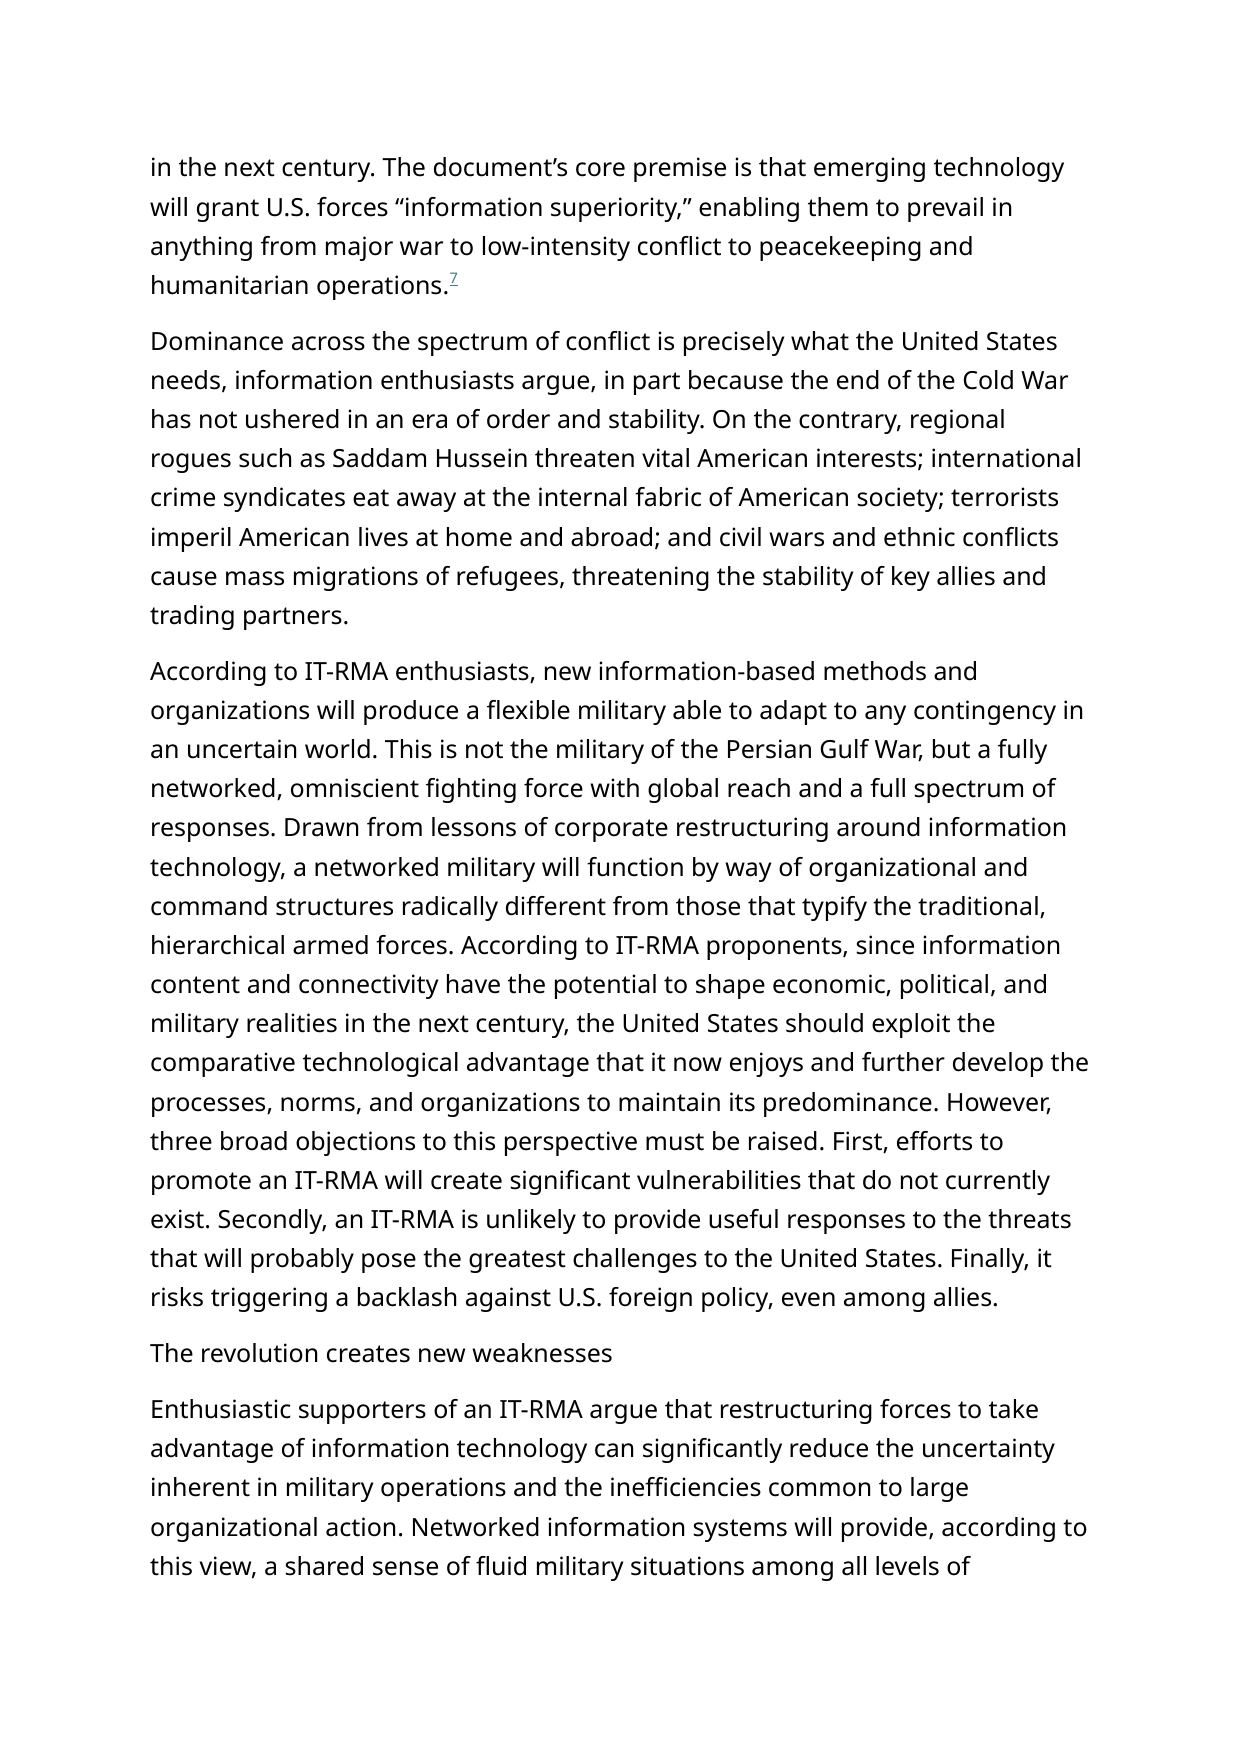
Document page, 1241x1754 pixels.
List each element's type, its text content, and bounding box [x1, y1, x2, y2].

text Dominance across the spectrum of conflict is precisely what the United States needs, information enthusiasts argue, in part because the end of the Cold War has not ushered in an era of order and stability. On the contrary, regional rogues such as Saddam Hussein threaten vital American interests; international crime syndicates eat away at the internal fabric of American society; terrorists imperil American lives at home and abroad; and civil wars and ethnic conflicts cause mass migrations of refugees, threatening the stability of key allies and trading partners. [150, 323, 1090, 632]
text The revolution creates new weaknesses [150, 1336, 1090, 1370]
text According to IT-RMA enthusiasts, new information-based methods and organizations will produce a flexible military able to adapt to any contingency in an uncertain world. This is not the military of the Persian Gulf War, but a fully networked, omniscient fighting force with global reach and a full spectrum of responses. Drawn from lessons of corporate restructuring around information technology, a networked military will function by way of organizational and command structures radically different from those that typify the traditional, hierarchical armed forces. According to IT-RMA proponents, since information content and connectivity have the potential to shape economic, political, and military realities in the next century, the United States should exploit the comparative technological advantage that it now enjoys and further develop the processes, norms, and organizations to maintain its predominance. However, three broad objections to this perspective must be raised. First, efforts to promote an IT-RMA will create significant vulnerabilities that do not currently exist. Secondly, an IT-RMA is unlikely to provide useful responses to the threats that will probably pose the greatest challenges to the United States. Finally, it risks triggering a backlash against U.S. foreign policy, even among allies. [150, 653, 1090, 1314]
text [150, 1392, 1090, 1582]
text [150, 150, 1090, 302]
